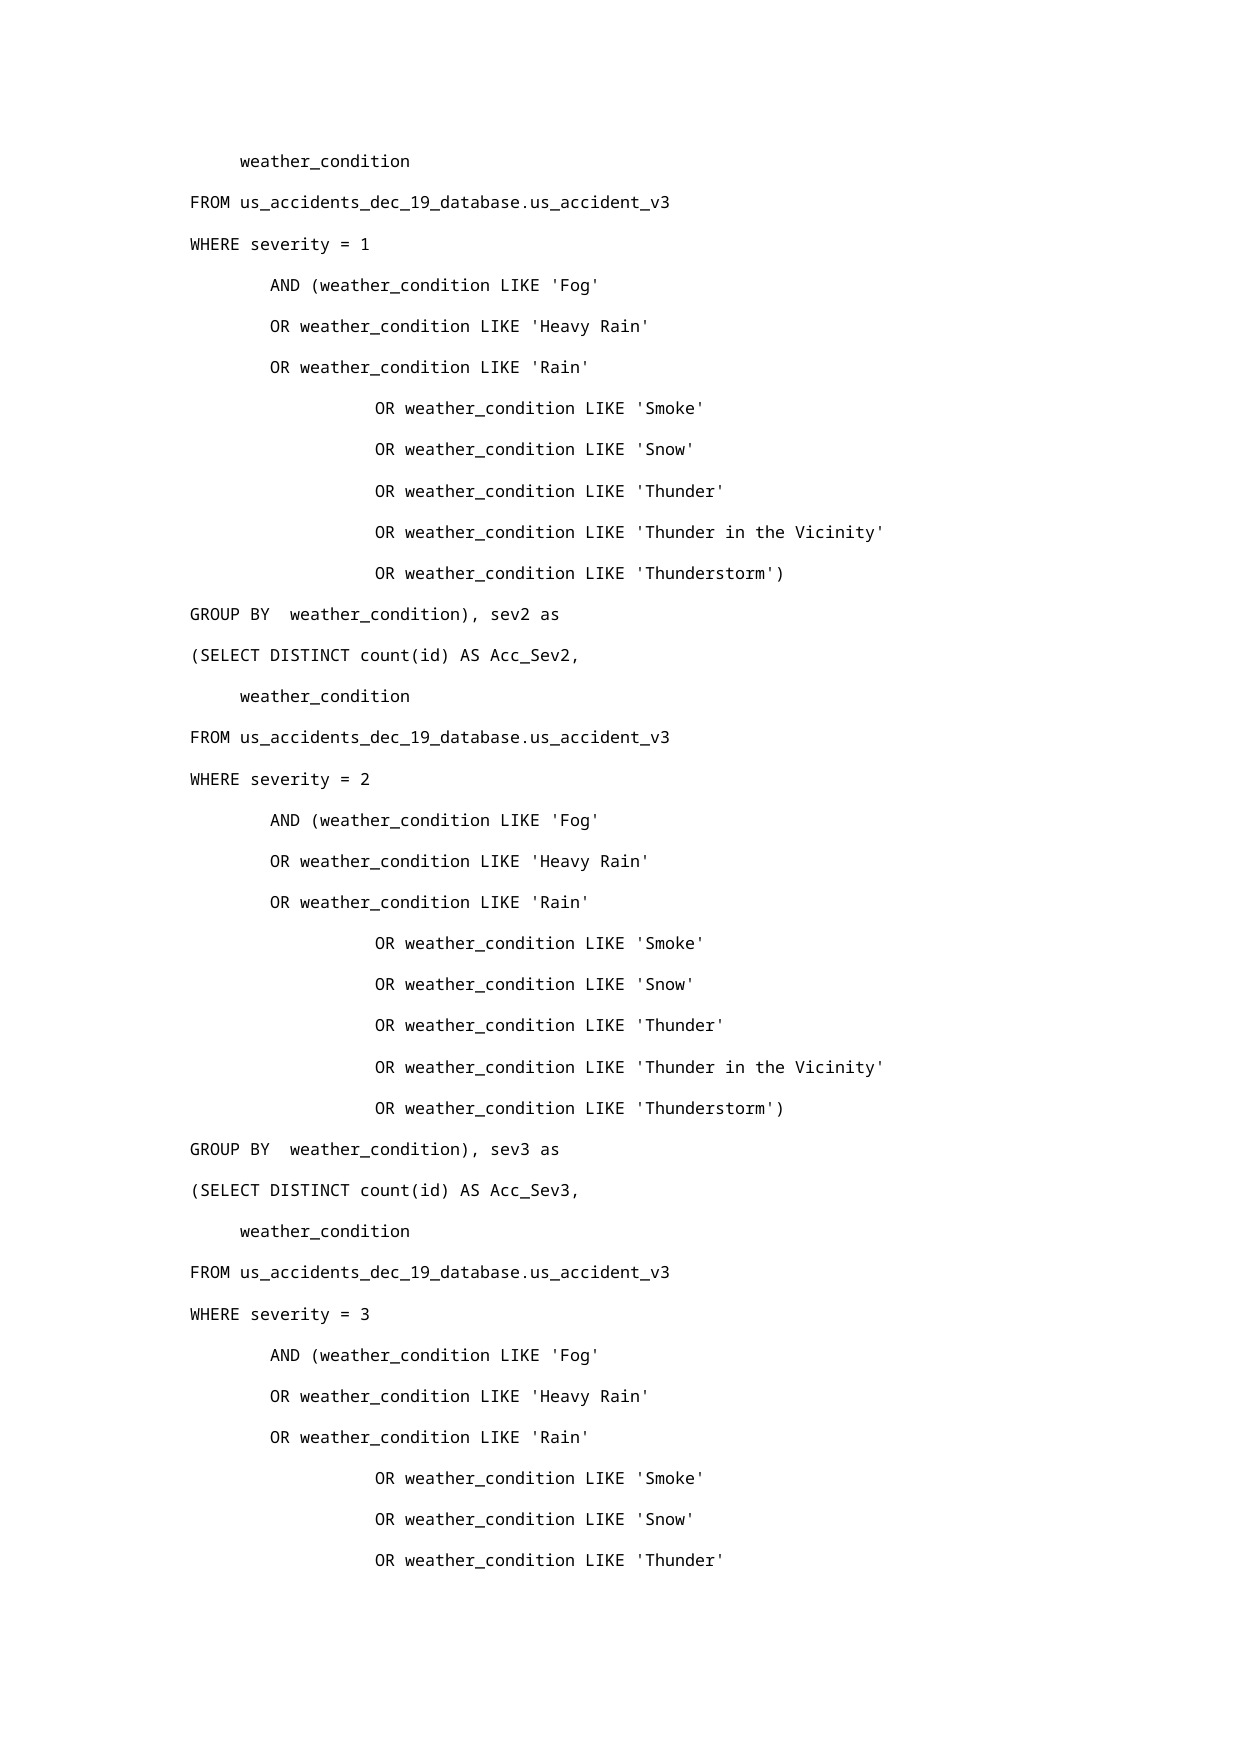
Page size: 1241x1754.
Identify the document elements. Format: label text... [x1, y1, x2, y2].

text WHERE severity = 3 [150, 1302, 1090, 1325]
text weather_condition [150, 150, 1090, 173]
text OR weather_condition LIKE 'Rain' [150, 356, 1090, 378]
text FROM us_accidents_dec_19_database.us_accident_v3 [150, 1261, 1090, 1284]
text WHERE severity = 2 [150, 767, 1090, 790]
text (SELECT DISTINCT count(id) AS Acc_Sev2, [150, 644, 1090, 666]
text OR weather_condition LIKE 'Thunder' [150, 1014, 1090, 1037]
text OR weather_condition LIKE 'Thunder in the Vicinity' [150, 1055, 1090, 1078]
text GROUP BY weather_condition), sev2 as [150, 603, 1090, 625]
text AND (weather_condition LIKE 'Fog' [150, 808, 1090, 831]
text OR weather_condition LIKE 'Snow' [150, 438, 1090, 461]
text FROM us_accidents_dec_19_database.us_accident_v3 [150, 191, 1090, 214]
text OR weather_condition LIKE 'Heavy Rain' [150, 314, 1090, 337]
text OR weather_condition LIKE 'Smoke' [150, 1467, 1090, 1489]
text OR weather_condition LIKE 'Thunder in the Vicinity' [150, 520, 1090, 543]
text FROM us_accidents_dec_19_database.us_accident_v3 [150, 726, 1090, 749]
text OR weather_condition LIKE 'Rain' [150, 1426, 1090, 1448]
text WHERE severity = 1 [150, 232, 1090, 255]
text AND (weather_condition LIKE 'Fog' [150, 273, 1090, 296]
text weather_condition [150, 1220, 1090, 1242]
text OR weather_condition LIKE 'Smoke' [150, 397, 1090, 419]
text GROUP BY weather_condition), sev3 as [150, 1137, 1090, 1160]
text OR weather_condition LIKE 'Thunder' [150, 479, 1090, 502]
text OR weather_condition LIKE 'Thunderstorm') [150, 561, 1090, 584]
text OR weather_condition LIKE 'Heavy Rain' [150, 849, 1090, 872]
text OR weather_condition LIKE 'Snow' [150, 1508, 1090, 1531]
text OR weather_condition LIKE 'Smoke' [150, 932, 1090, 954]
text (SELECT DISTINCT count(id) AS Acc_Sev3, [150, 1179, 1090, 1201]
text OR weather_condition LIKE 'Rain' [150, 891, 1090, 913]
text OR weather_condition LIKE 'Heavy Rain' [150, 1384, 1090, 1407]
text OR weather_condition LIKE 'Thunderstorm') [150, 1096, 1090, 1119]
text weather_condition [150, 685, 1090, 708]
text OR weather_condition LIKE 'Thunder' [150, 1549, 1090, 1572]
text OR weather_condition LIKE 'Snow' [150, 973, 1090, 996]
text AND (weather_condition LIKE 'Fog' [150, 1343, 1090, 1366]
